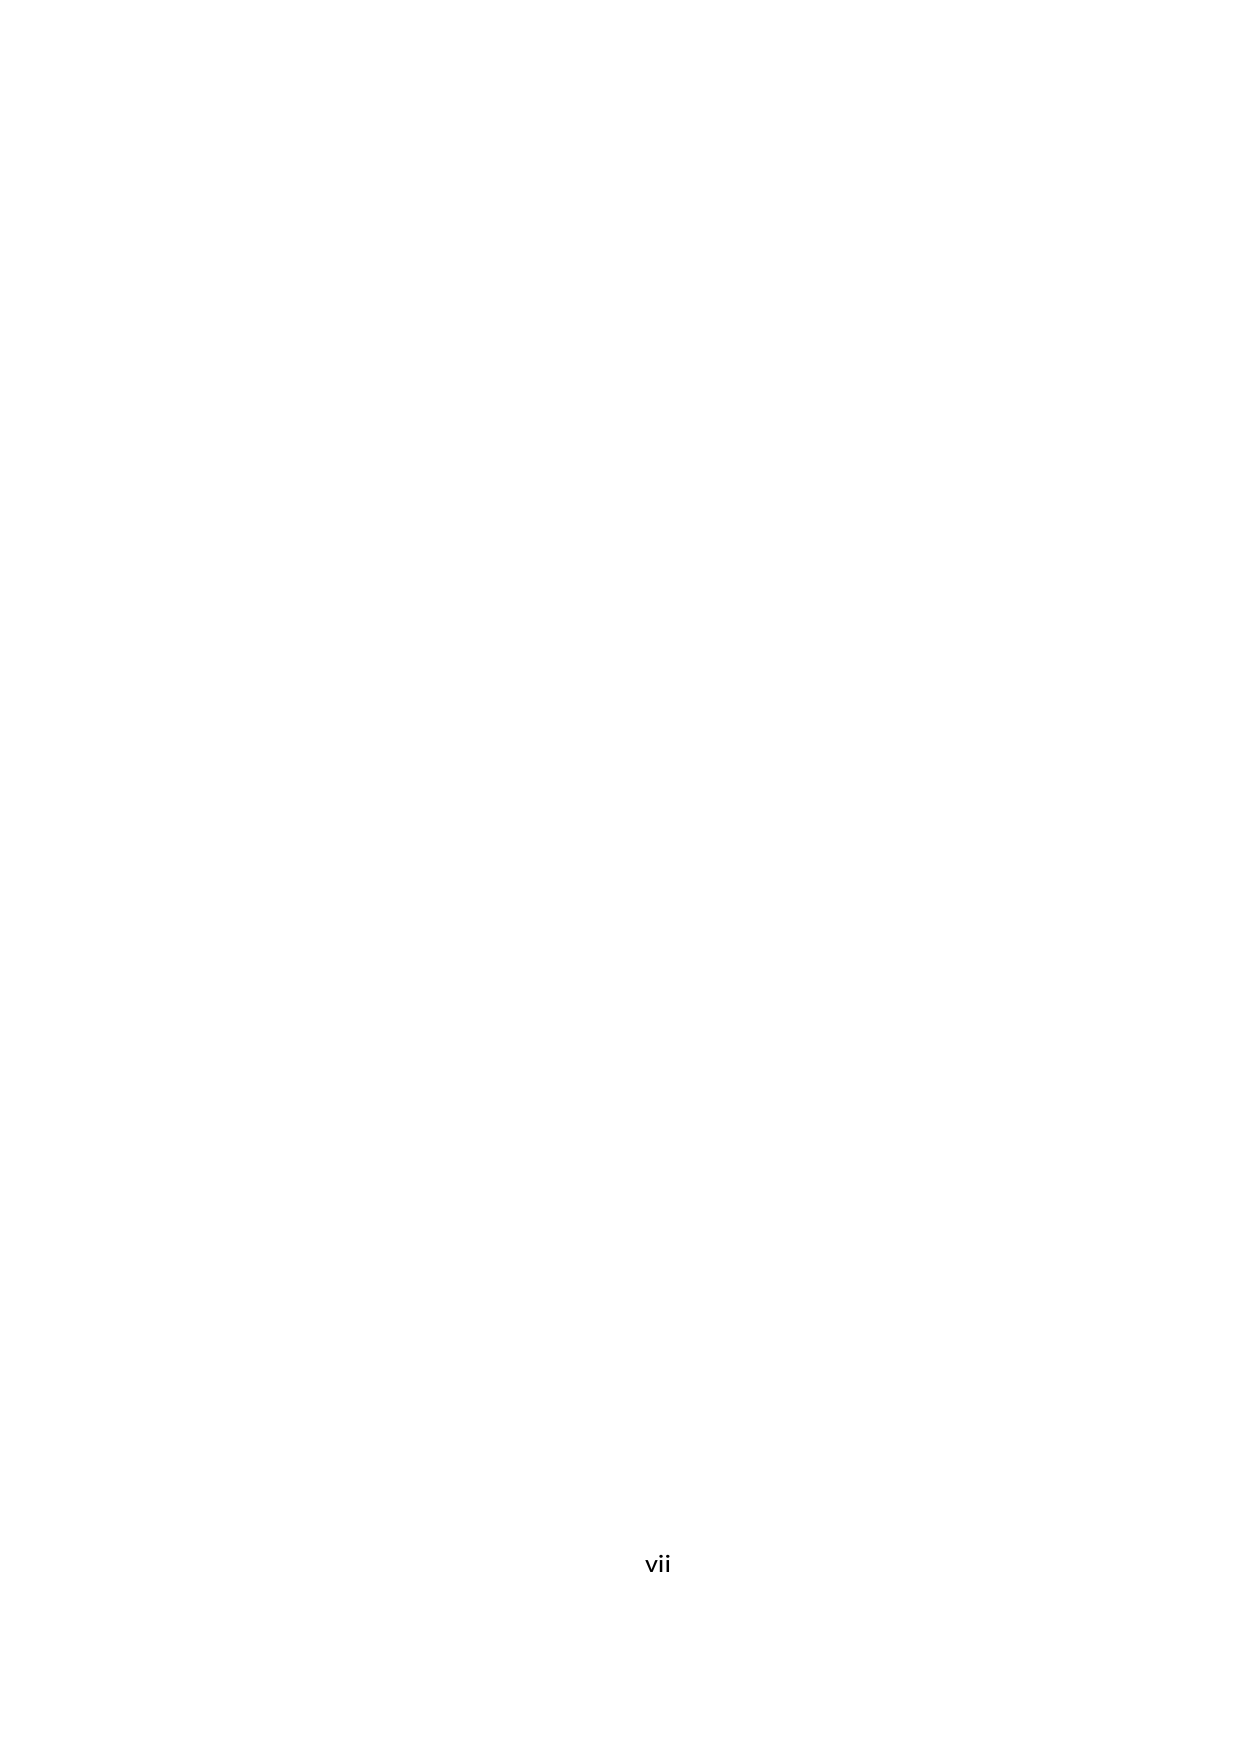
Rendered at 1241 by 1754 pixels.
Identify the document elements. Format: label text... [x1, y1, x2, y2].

text vii [225, 1548, 1091, 1579]
